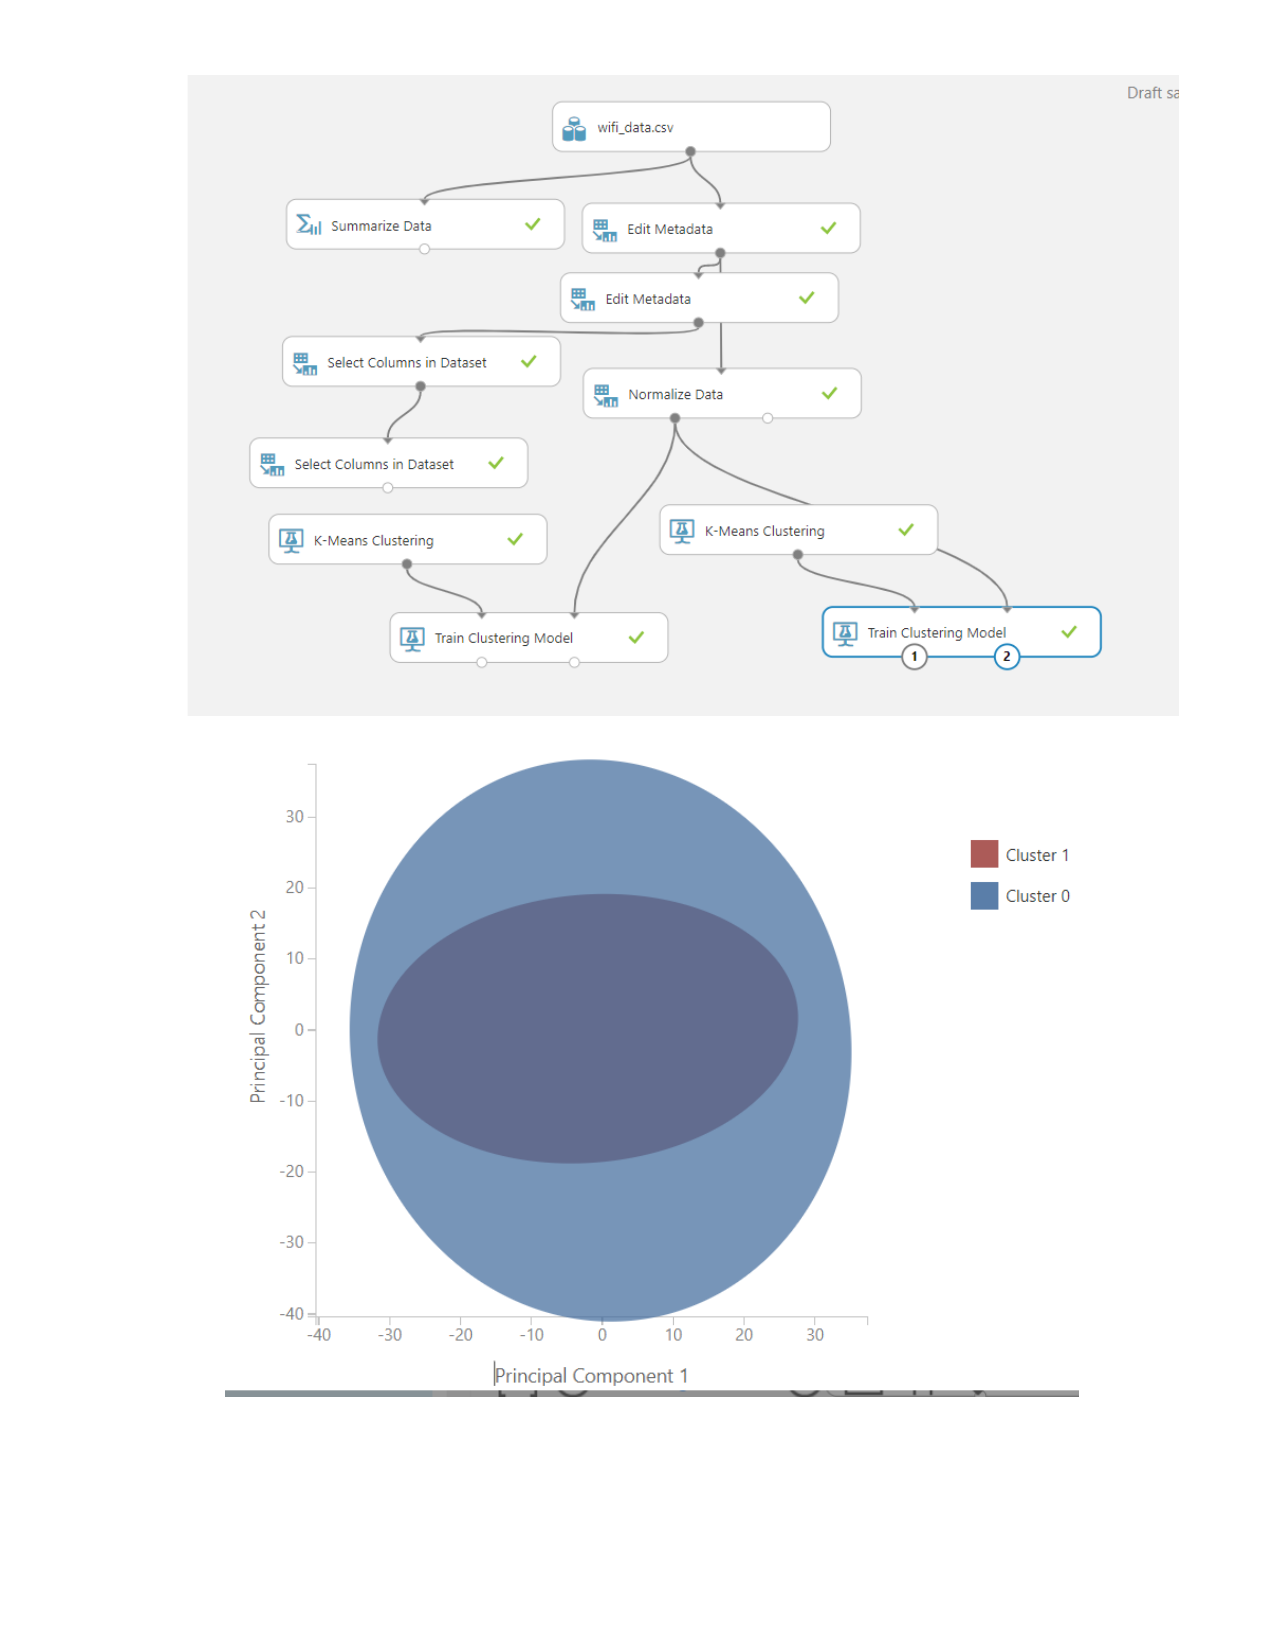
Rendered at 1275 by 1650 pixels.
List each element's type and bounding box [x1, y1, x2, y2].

picture [225, 734, 1079, 1397]
picture [187, 75, 1179, 716]
